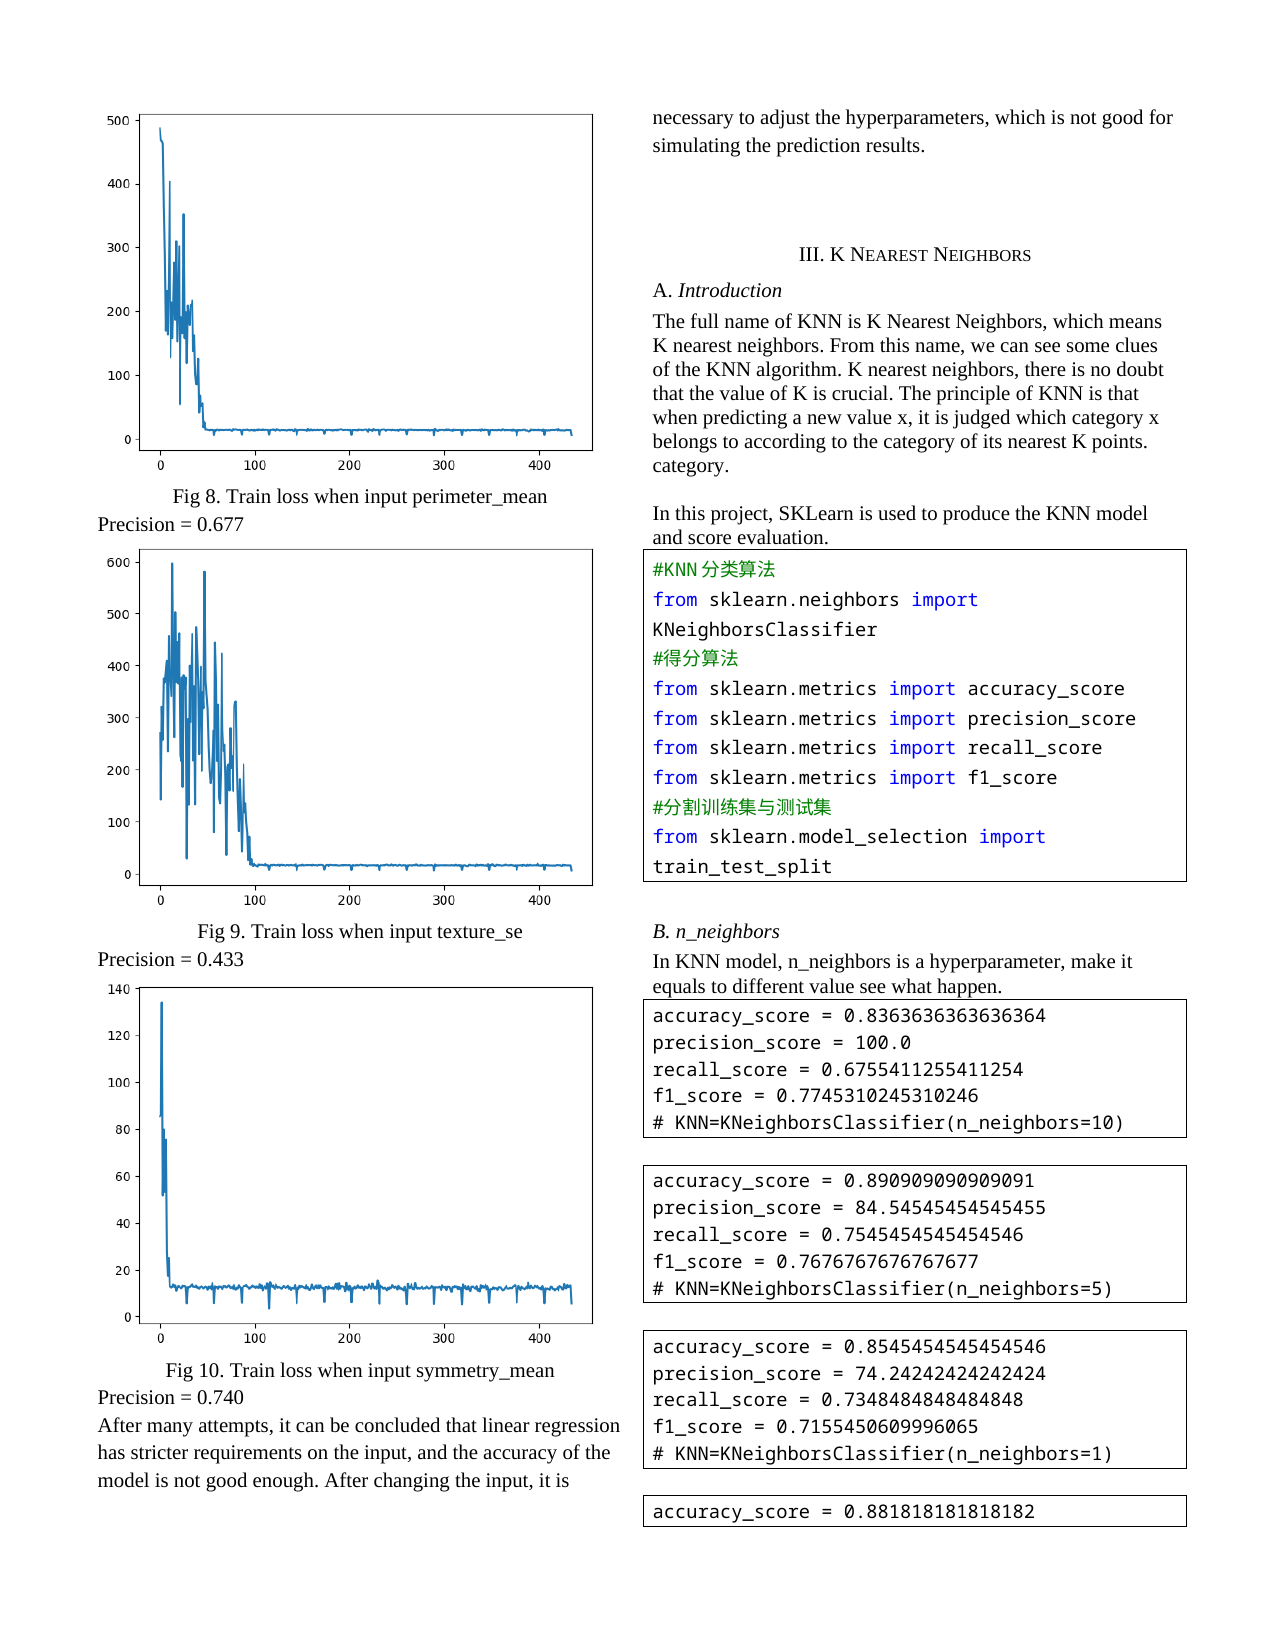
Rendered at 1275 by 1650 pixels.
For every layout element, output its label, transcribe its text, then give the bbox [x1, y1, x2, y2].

text After many attempts, it can be concluded that linear regression has stricter requirements on the input, and the accuracy of the model is not good enough. After changing the input, it is necessary to adjust the hyperparameters, which is not good for simulating the prediction results. [97, 1413, 622, 1492]
text # KNN=KNeighborsClassifier(n_neighbors=10) [644, 1106, 1186, 1137]
text #得分算法 [652, 641, 1177, 671]
picture [97, 105, 600, 481]
text # KNN=KNeighborsClassifier(n_neighbors=1) [644, 1437, 1186, 1468]
text from sklearn.neighbors import KNeighborsClassifier [652, 582, 1177, 641]
text Precision = 0.433 [97, 947, 622, 971]
text recall_score = 0.7348484848484848 [644, 1383, 1186, 1410]
text Fig 9. Train loss when input texture_se [97, 919, 622, 943]
text from sklearn.metrics import precision_score [652, 701, 1177, 731]
text precision_score = 84.54545454545455 [644, 1191, 1186, 1218]
text f1_score = 0.7676767676767677 [644, 1245, 1186, 1272]
text In KNN model, n_neighbors is a hyperparameter, make it equals to different value see what happen. [652, 949, 1177, 998]
text from sklearn.metrics import f1_score [652, 760, 1177, 790]
subtitle B. n_neighbors [652, 919, 1177, 943]
text recall_score = 0.6755411255411254 [644, 1053, 1186, 1080]
text #分割训练集与测试集 [652, 790, 1177, 816]
text from sklearn.metrics import recall_score [652, 731, 1177, 760]
text The full name of KNN is K Nearest Neighbors, which means K nearest neighbors. From this name, we can see some clues of the KNN algorithm. K nearest neighbors, there is no doubt that the value of K is crucial. The principle of KNN is that when predicting a new value x, it is judged which category x belongs to according to the category of its nearest K points. category. [652, 309, 1177, 477]
text After many attempts, it can be concluded that linear regression has stricter requirements on the input, and the accuracy of the model is not good enough. After changing the input, it is necessary to adjust the hyperparameters, which is not good for simulating the prediction results. [652, 105, 1177, 157]
picture [97, 539, 600, 916]
subtitle A. Introduction [652, 278, 1177, 302]
text from sklearn.metrics import accuracy_score [652, 671, 1177, 701]
text # KNN=KNeighborsClassifier(n_neighbors=5) [644, 1272, 1186, 1302]
text f1_score = 0.7745310245310246 [644, 1080, 1186, 1106]
text accuracy_score = 0.8363636363636364 precision_score = 100.0 [644, 1000, 1186, 1053]
text from sklearn.model_selection import train_test_split [644, 816, 1186, 881]
text Fig 10. Train loss when input symmetry_mean [97, 1357, 622, 1382]
text recall_score = 0.7545454545454546 [644, 1218, 1186, 1245]
subtitle III. K Nearest Neighbors [652, 242, 1177, 266]
text Fig 8. Train loss when input perimeter_mean [97, 484, 622, 508]
picture [97, 974, 600, 1354]
text Precision = 0.677 [97, 512, 622, 536]
text accuracy_score = 0.881818181818182 [644, 1496, 1186, 1526]
text In this project, SKLearn is used to produce the KNN model and score evaluation. [652, 501, 1177, 549]
text f1_score = 0.7155450609996065 [644, 1410, 1186, 1437]
text #KNN分类算法 [644, 550, 1186, 582]
text accuracy_score = 0.8545454545454546 [644, 1331, 1186, 1357]
text accuracy_score = 0.890909090909091 [644, 1166, 1186, 1191]
text precision_score = 74.24242424242424 [644, 1357, 1186, 1383]
text Precision = 0.740 [97, 1385, 622, 1409]
